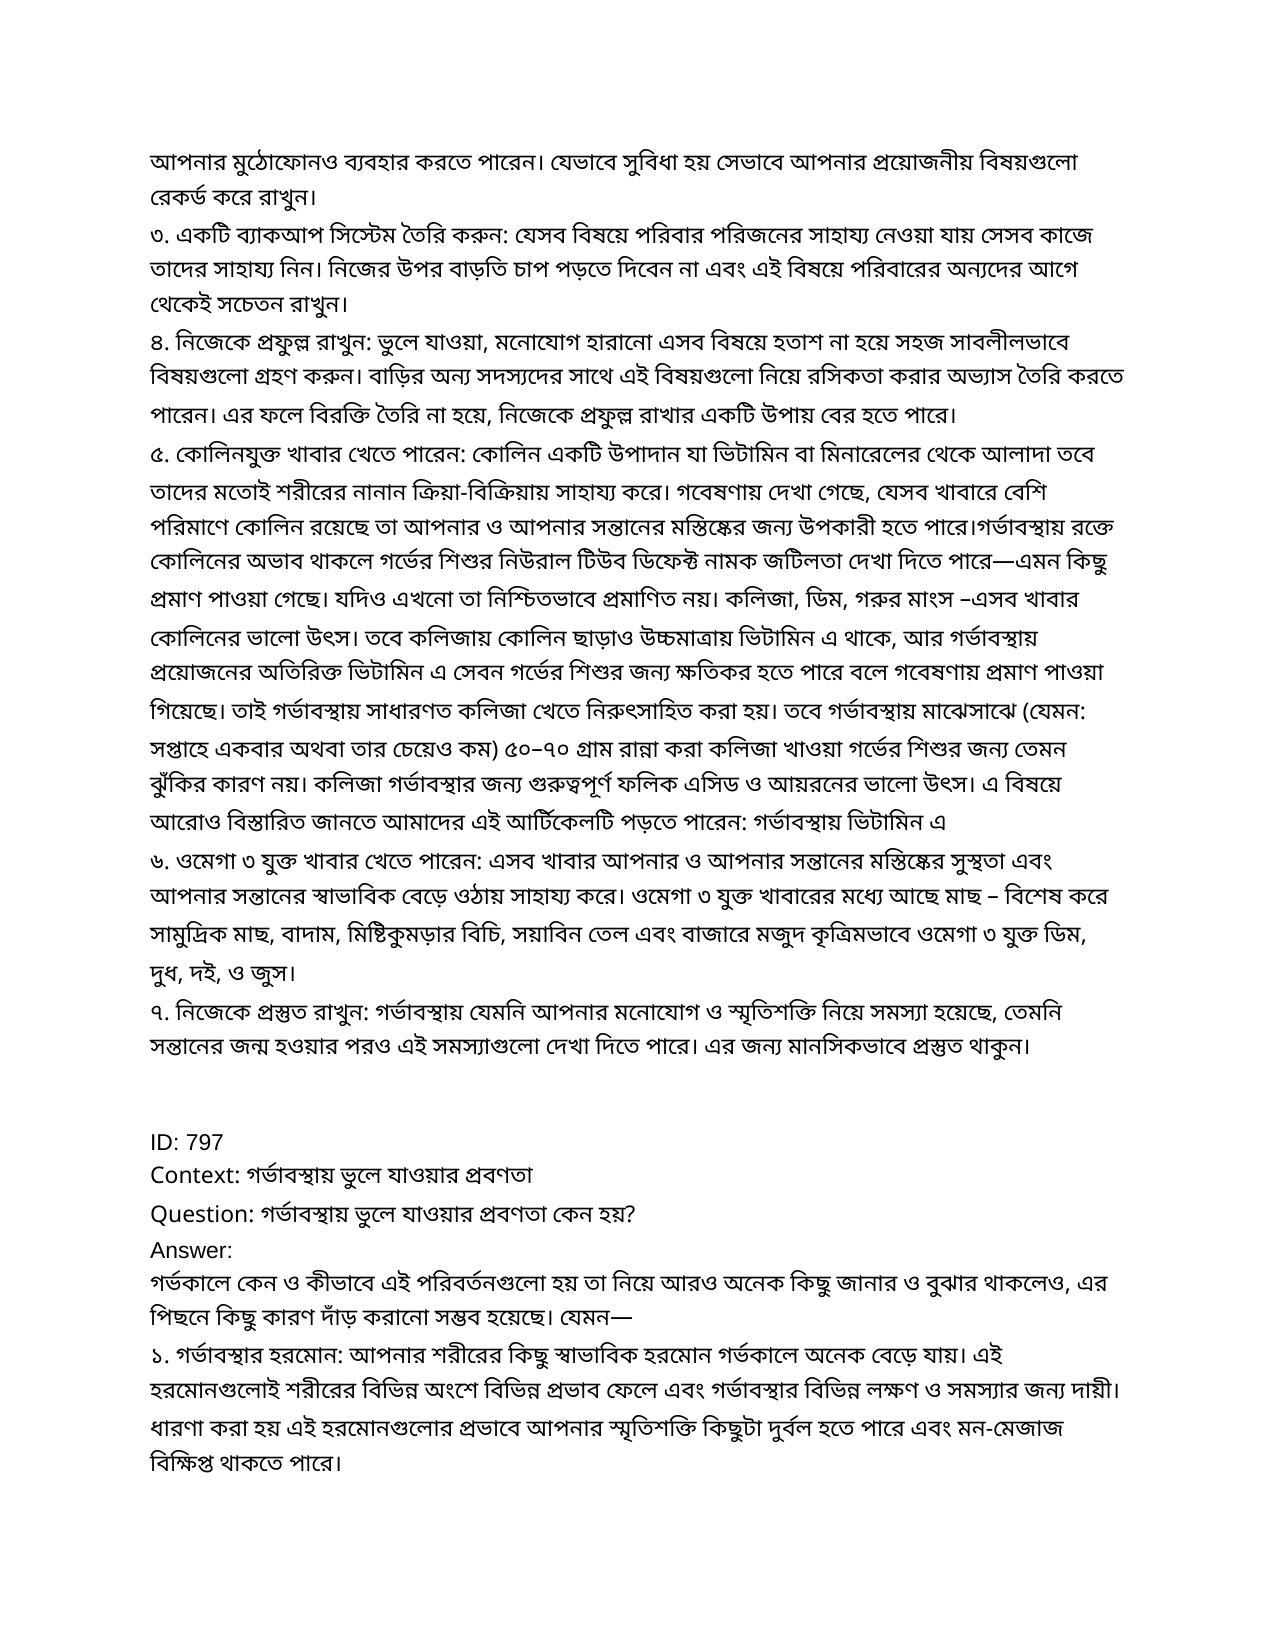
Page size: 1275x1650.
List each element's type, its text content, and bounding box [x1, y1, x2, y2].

text ৬. ওমেগা ৩ যুক্ত খাবার খেতে পারেন: এসব খাবার আপনার ও আপনার সন্তানের মস্তিষ্কের সুস্থতা এবং আপনার সন্তানের স্বাভাবিক বেড়ে ওঠায় সাহায্য করে। ওমেগা ৩ যুক্ত খাবারের মধ্যে আছে মাছ – বিশেষ করে সামুদ্রিক মাছ, বাদাম, মিষ্টিকুমড়ার বিচি, সয়াবিন তেল এবং বাজারে মজুদ কৃত্রিমভাবে ওমেগা ৩ যুক্ত ডিম, দুধ, দই, ও জুস। [150, 845, 1125, 991]
text Answer: [150, 1237, 1125, 1263]
text Question: গর্ভাবস্থায় ভুলে যাওয়ার প্রবণতা কেন হয়? [150, 1198, 1125, 1232]
text Context: গর্ভাবস্থায় ভুলে যাওয়ার প্রবণতা [150, 1159, 1125, 1193]
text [150, 150, 1125, 214]
text ১. গর্ভাবস্থার হরমোন: আপনার শরীরের কিছু স্বাভাবিক হরমোন গর্ভকালে অনেক বেড়ে যায়। এই হরমোনগুলোই শরীরের বিভিন্ন অংশে বিভিন্ন প্রভাব ফেলে এবং গর্ভাবস্থার বিভিন্ন লক্ষণ ও সমস্যার জন্য দায়ী। ধারণা করা হয় এই হরমোনগুলোর প্রভাবে আপনার স্মৃতিশক্তি কিছুটা দুর্বল হতে পারে এবং মন-মেজাজ বিক্ষিপ্ত থাকতে পারে। [150, 1339, 1125, 1481]
text ৭. নিজেকে প্রস্তুত রাখুন: গর্ভাবস্থায় যেমনি আপনার মনোযোগ ও স্মৃতিশক্তি নিয়ে সমস্যা হয়েছে, তেমনি সন্তানের জন্ম হওয়ার পরও এই সমস্যাগুলো দেখা দিতে পারে। এর জন্য মানসিকভাবে প্রস্তুত থাকুন। [150, 996, 1125, 1064]
text ID: 797 [150, 1129, 1125, 1155]
text ৩. একটি ব্যাকআপ সিস্টেম তৈরি করুন: যেসব বিষয়ে পরিবার পরিজনের সাহায্য নেওয়া যায় সেসব কাজে তাদের সাহায্য নিন। নিজের উপর বাড়তি চাপ পড়তে দিবেন না এবং এই বিষয়ে পরিবারের অন্যদের আগে থেকেই সচেতন রাখুন। [150, 219, 1125, 321]
text ৫. কোলিনযুক্ত খাবার খেতে পারেন: কোলিন একটি উপাদান যা ভিটামিন বা মিনারেলের থেকে আলাদা তবে তাদের মতোই শরীরের নানান ক্রিয়া-বিক্রিয়ায় সাহায্য করে। গবেষণায় দেখা গেছে, যেসব খাবারে বেশি পরিমাণে কোলিন রয়েছে তা আপনার ও আপনার সন্তানের মস্তিষ্কের জন্য উপকারী হতে পারে।গর্ভাবস্থায় রক্তে কোলিনের অভাব থাকলে গর্ভের শিশুর নিউরাল টিউব ডিফেক্ট নামক জটিলতা দেখা দিতে পারে—এমন কিছু প্রমাণ পাওয়া গেছে। যদিও এখনো তা নিশ্চিতভাবে প্রমাণিত নয়। কলিজা, ডিম, গরুর মাংস –এসব খাবার কোলিনের ভালো উৎস। তবে কলিজায় কোলিন ছাড়াও উচ্চমাত্রায় ভিটামিন এ থাকে, আর গর্ভাবস্থায় প্রয়োজনের অতিরিক্ত ভিটামিন এ সেবন গর্ভের শিশুর জন্য ক্ষতিকর হতে পারে বলে গবেষণায় প্রমাণ পাওয়া গিয়েছে। তাই গর্ভাবস্থায় সাধারণত কলিজা খেতে নিরুৎসাহিত করা হয়। তবে গর্ভাবস্থায় মাঝেসাঝে (যেমন: সপ্তাহে একবার অথবা তার চেয়েও কম) ৫০–৭০ গ্রাম রান্না করা কলিজা খাওয়া গর্ভের শিশুর জন্য তেমন ঝুঁকির কারণ নয়। কলিজা গর্ভাবস্থার জন্য গুরুত্বপূর্ণ ফলিক এসিড ও আয়রনের ভালো উৎস। এ বিষয়ে আরোও বিস্তারিত জানতে আমাদের এই আর্টিকেলটি পড়তে পারেন: গর্ভাবস্থায় ভিটামিন এ [150, 438, 1125, 840]
text ৪. নিজেকে প্রফুল্ল রাখুন: ভুলে যাওয়া, মনোযোগ হারানো এসব বিষয়ে হতাশ না হয়ে সহজ সাবলীলভাবে বিষয়গুলো গ্রহণ করুন। বাড়ির অন্য সদস্যদের সাথে এই বিষয়গুলো নিয়ে রসিকতা করার অভ্যাস তৈরি করতে পারেন। এর ফলে বিরক্তি তৈরি না হয়ে, নিজেকে প্রফুল্ল রাখার একটি উপায় বের হতে পারে। [150, 326, 1125, 433]
text গর্ভকালে কেন ও কীভাবে এই পরিবর্তনগুলো হয় তা নিয়ে আরও অনেক কিছু জানার ও বুঝার থাকলেও, এর পিছনে কিছু কারণ দাঁড় করানো সম্ভব হয়েছে। যেমন— [150, 1267, 1125, 1335]
